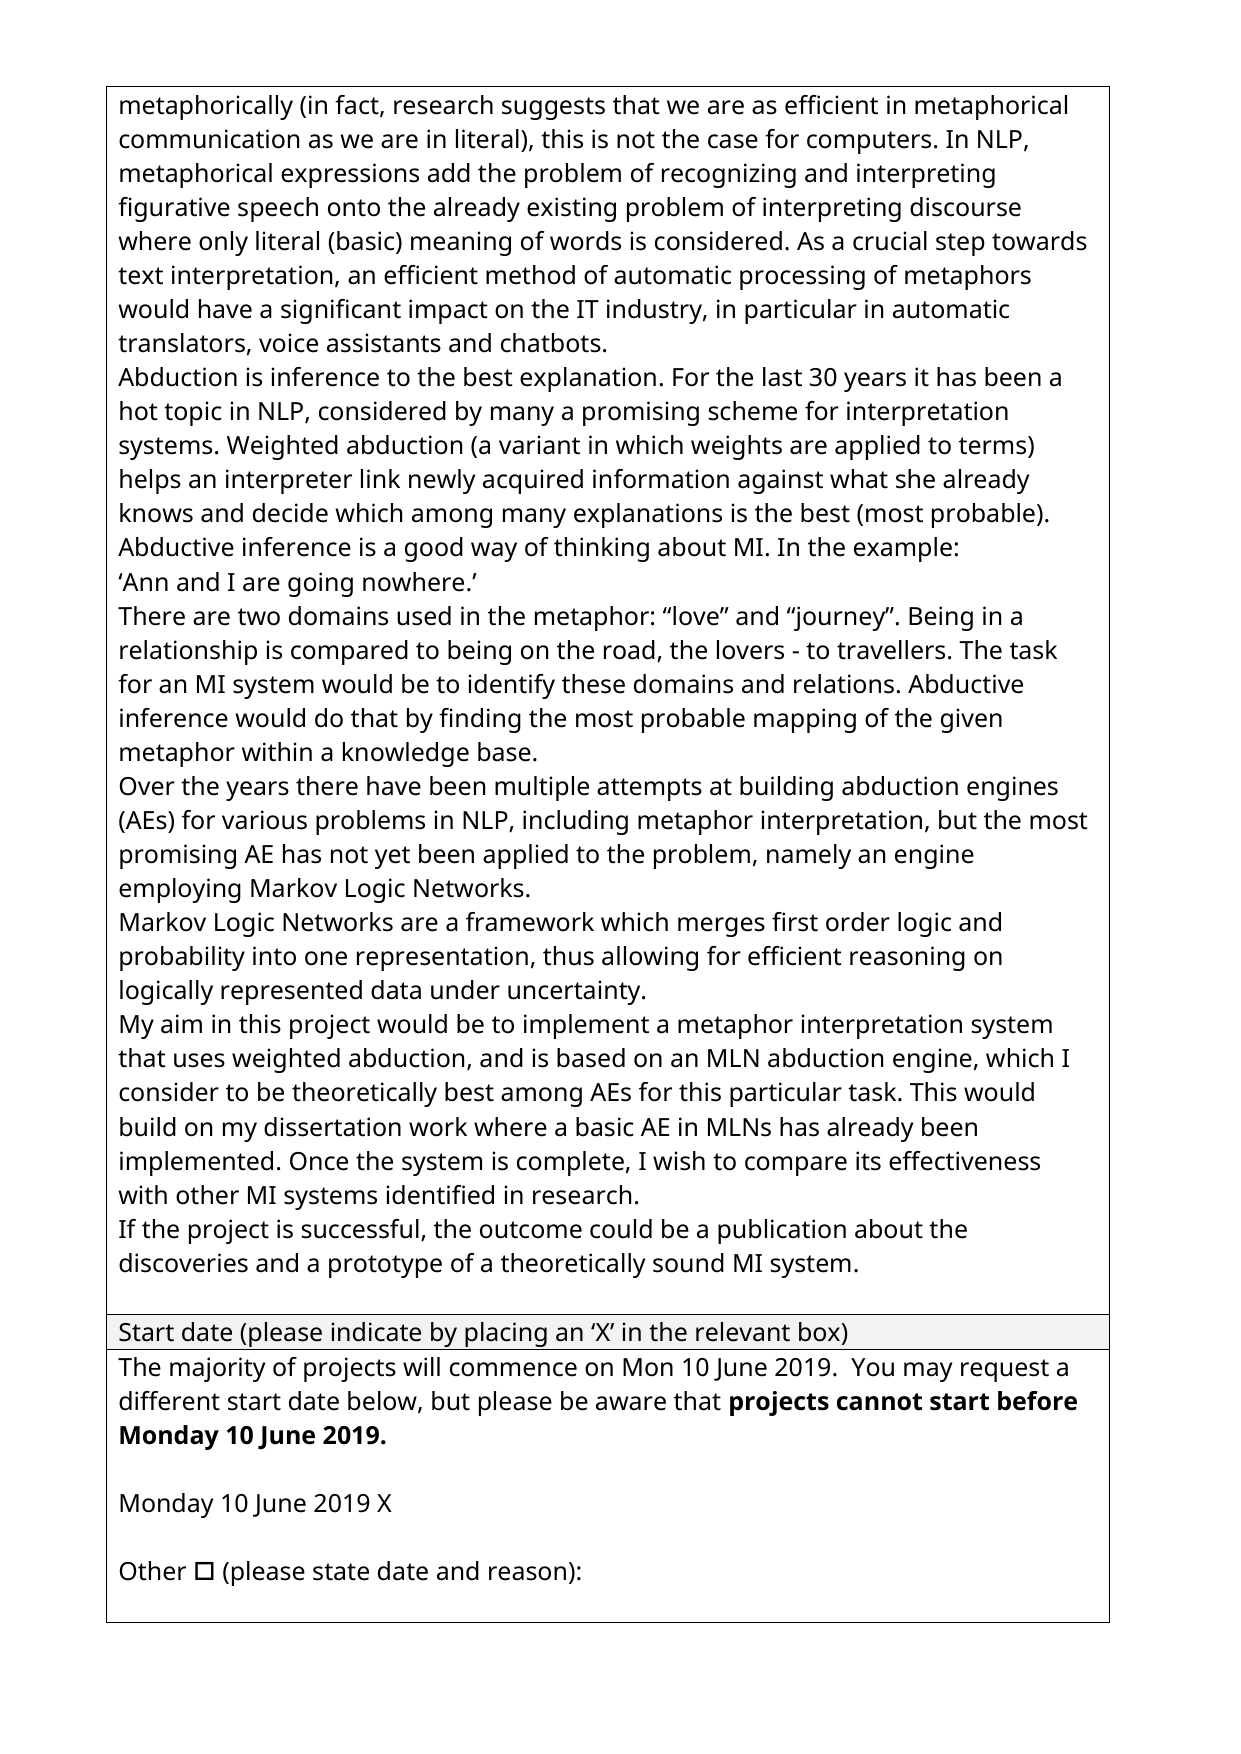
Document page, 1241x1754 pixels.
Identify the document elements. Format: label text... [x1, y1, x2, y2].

table_cell Start date (please indicate by placing an ‘X’ in the relevant box) [107, 1315, 1109, 1349]
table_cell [107, 87, 1109, 1313]
table_cell The majority of projects will commence on Mon 10 June 2019. You may request a different start date below, but please be aware that projects cannot start before Monday 10 June 2019. Monday 10 June 2019 X Other (please state date and reason): [107, 1350, 1109, 1622]
